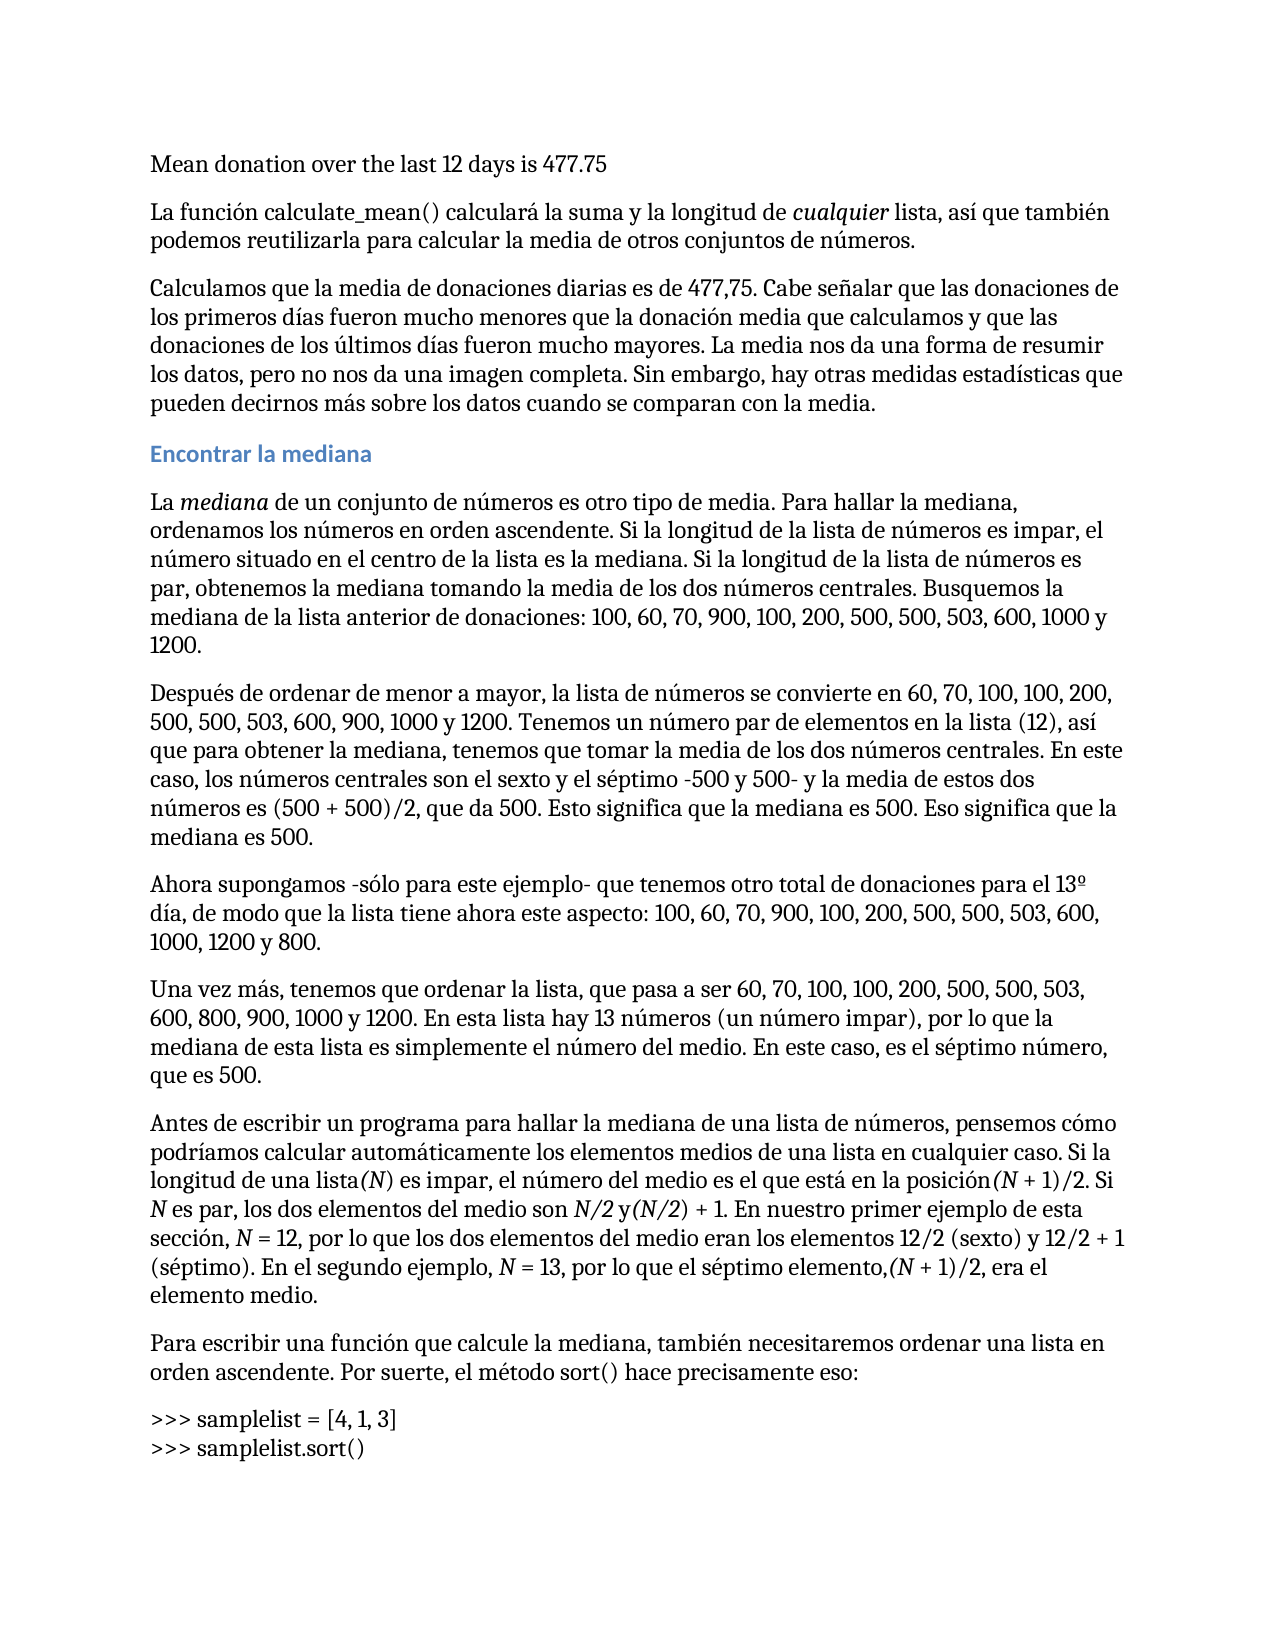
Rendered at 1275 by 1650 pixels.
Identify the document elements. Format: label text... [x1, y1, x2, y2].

text Para escribir una función que calcule la mediana, también necesitaremos ordenar una lista en orden ascendente. Por suerte, el método sort() hace precisamente eso: [150, 1329, 1125, 1386]
text La función calculate_mean() calculará la suma y la longitud de cualquier lista, así que también podemos reutilizarla para calcular la media de otros conjuntos de números. [150, 197, 1125, 255]
text Calculamos que la media de donaciones diarias es de 477,75. Cabe señalar que las donaciones de los primeros días fueron mucho menores que la donación media que calculamos y que las donaciones de los últimos días fueron mucho mayores. La media nos da una forma de resumir los datos, pero no nos da una imagen completa. Sin embargo, hay otras medidas estadísticas que pueden decirnos más sobre los datos cuando se comparan con la media. [150, 274, 1125, 417]
text Después de ordenar de menor a mayor, la lista de números se convierte en 60, 70, 100, 100, 200, 500, 500, 503, 600, 900, 1000 y 1200. Tenemos un número par de elementos en la lista (12), así que para obtener la mediana, tenemos que tomar la media de los dos números centrales. En este caso, los números centrales son el sexto y el séptimo -500 y 500- y la media de estos dos números es (500 + 500)/2, que da 500. Esto significa que la mediana es 500. Eso significa que la mediana es 500. [150, 679, 1125, 851]
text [150, 1405, 1125, 1463]
text Antes de escribir un programa para hallar la mediana de una lista de números, pensemos cómo podríamos calcular automáticamente los elementos medios de una lista en cualquier caso. Si la longitud de una lista(N) es impar, el número del medio es el que está en la posición(N + 1)/2. Si N es par, los dos elementos del medio son N/2 y(N/2) + 1. En nuestro primer ejemplo de esta sección, N = 12, por lo que los dos elementos del medio eran los elementos 12/2 (sexto) y 12/2 + 1 (séptimo). En el segundo ejemplo, N = 13, por lo que el séptimo elemento,(N + 1)/2, era el elemento medio. [150, 1109, 1125, 1310]
text Mean donation over the last 12 days is 477.75 [150, 150, 1125, 179]
subtitle Encontrar la mediana [150, 438, 1125, 469]
text Ahora supongamos -sólo para este ejemplo- que tenemos otro total de donaciones para el 13º día, de modo que la lista tiene ahora este aspecto: 100, 60, 70, 900, 100, 200, 500, 500, 503, 600, 1000, 1200 y 800. [150, 870, 1125, 956]
text Una vez más, tenemos que ordenar la lista, que pasa a ser 60, 70, 100, 100, 200, 500, 500, 503, 600, 800, 900, 1000 y 1200. En esta lista hay 13 números (un número impar), por lo que la mediana de esta lista es simplemente el número del medio. En este caso, es el séptimo número, que es 500. [150, 975, 1125, 1090]
text La mediana de un conjunto de números es otro tipo de media. Para hallar la mediana, ordenamos los números en orden ascendente. Si la longitud de la lista de números es impar, el número situado en el centro de la lista es la mediana. Si la longitud de la lista de números es par, obtenemos la mediana tomando la media de los dos números centrales. Busquemos la mediana de la lista anterior de donaciones: 100, 60, 70, 900, 100, 200, 500, 500, 503, 600, 1000 y 1200. [150, 488, 1125, 660]
